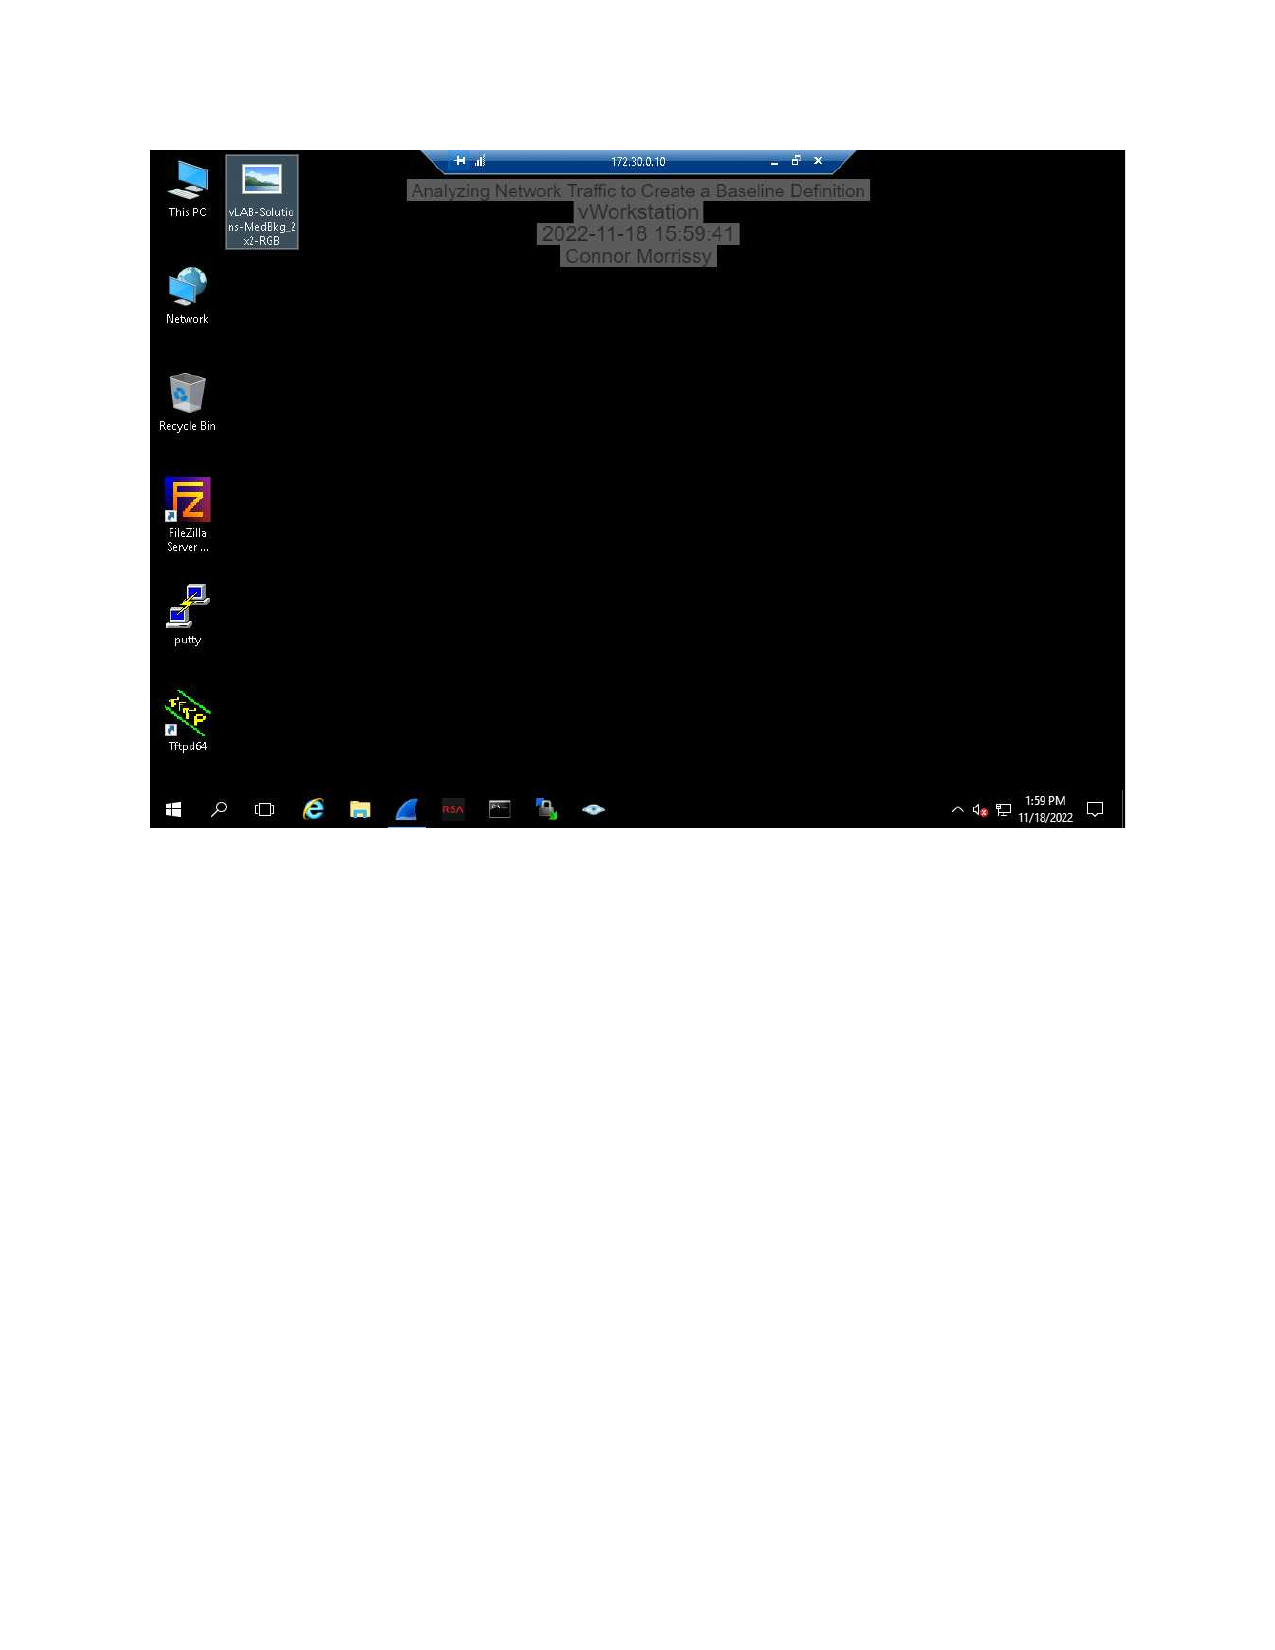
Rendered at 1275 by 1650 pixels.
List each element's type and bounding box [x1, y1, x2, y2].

picture [150, 150, 1125, 828]
